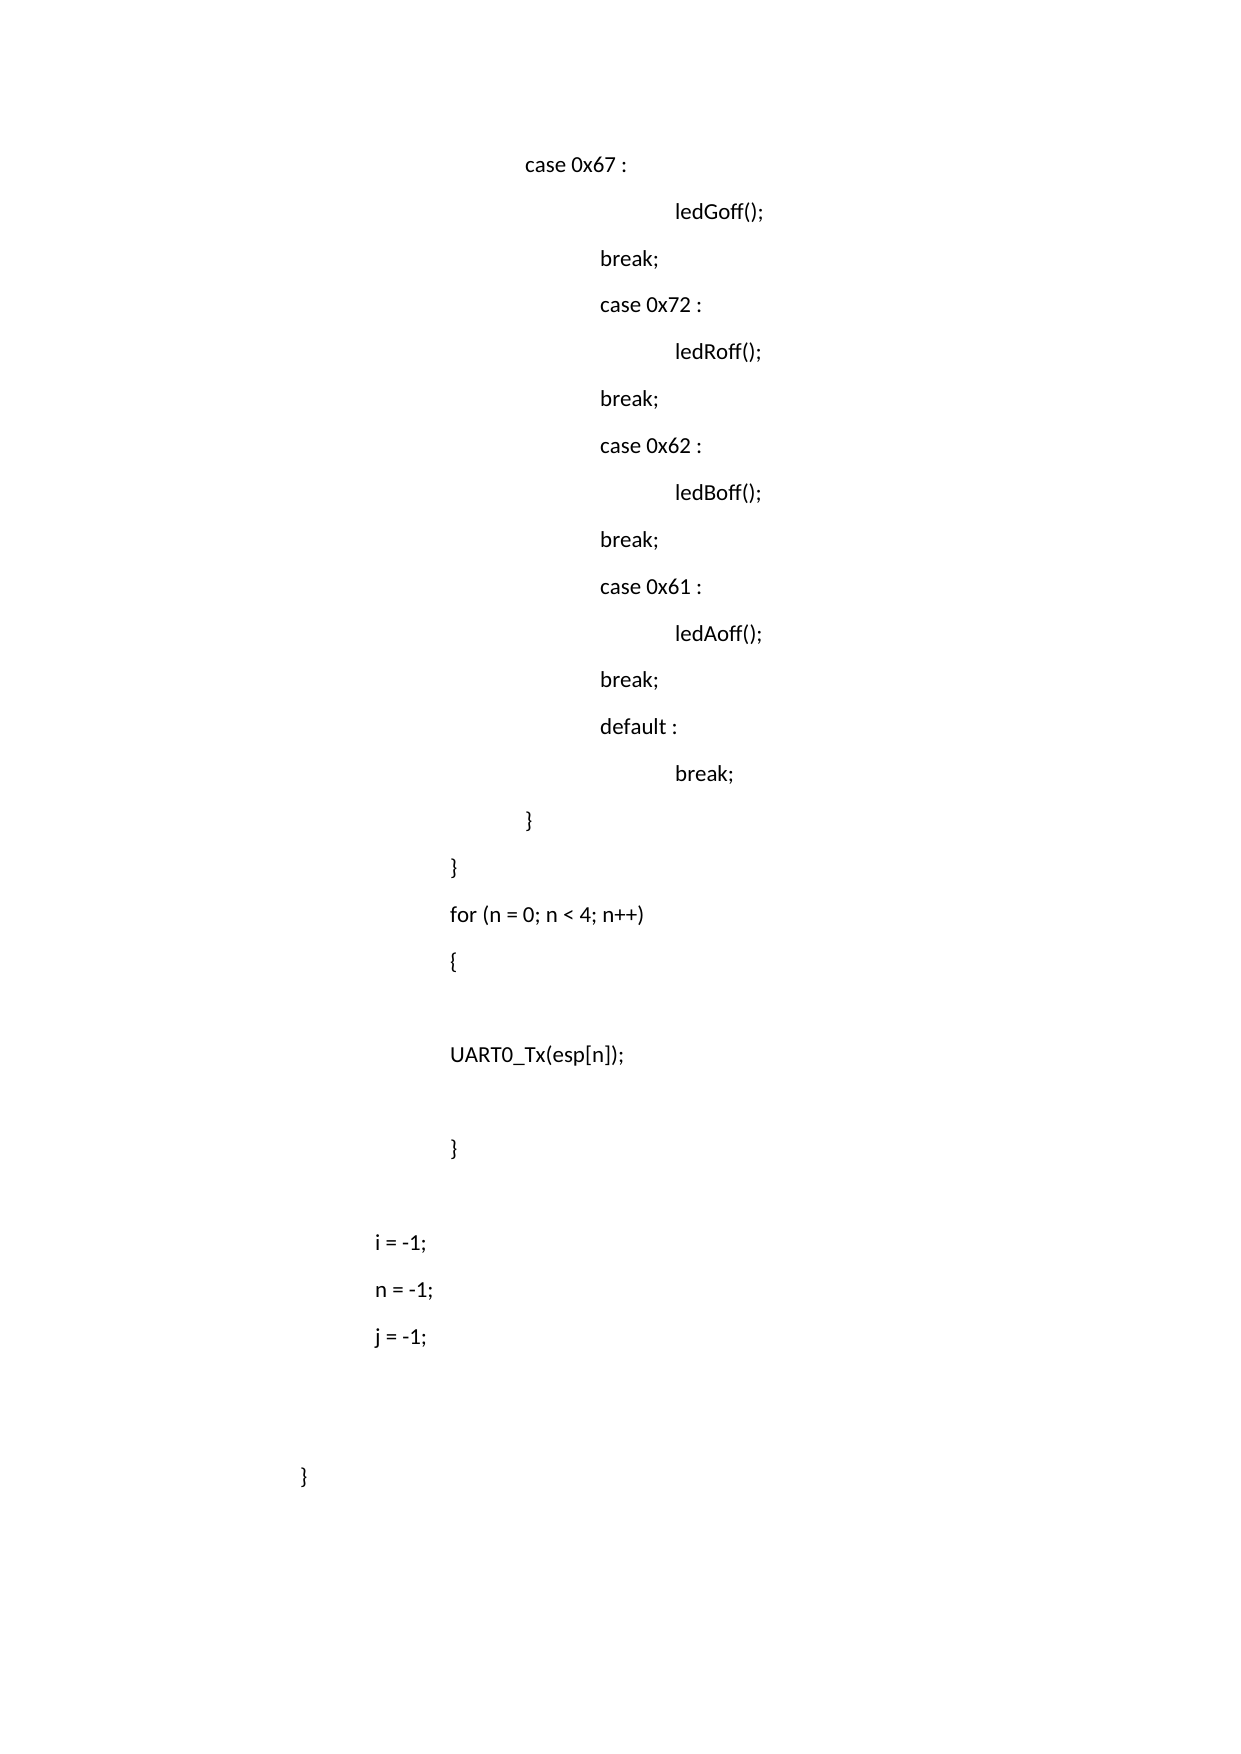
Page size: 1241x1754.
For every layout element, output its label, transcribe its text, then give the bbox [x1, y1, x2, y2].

text case 0x72 : [150, 291, 1090, 319]
text n = -1; [150, 1275, 1090, 1303]
text break; [150, 525, 1090, 553]
text ledRoff(); [150, 337, 1090, 366]
text UART0_Tx(esp[n]); [150, 1041, 1090, 1069]
text } [150, 853, 1090, 881]
text ledAoff(); [150, 619, 1090, 647]
text ledBoff(); [150, 478, 1090, 506]
text } [150, 806, 1090, 834]
text case 0x67 : [150, 150, 1090, 178]
text { [150, 947, 1090, 975]
text break; [150, 759, 1090, 787]
text i = -1; [150, 1228, 1090, 1256]
text case 0x62 : [150, 431, 1090, 459]
text ledGoff(); [150, 197, 1090, 225]
text default : [150, 712, 1090, 741]
text } [150, 1134, 1090, 1162]
text j = -1; [150, 1322, 1090, 1350]
text case 0x61 : [150, 572, 1090, 600]
text for (n = 0; n < 4; n++) [150, 900, 1090, 928]
text } [150, 1462, 1090, 1491]
text break; [150, 666, 1090, 694]
text break; [150, 384, 1090, 412]
text break; [150, 244, 1090, 272]
